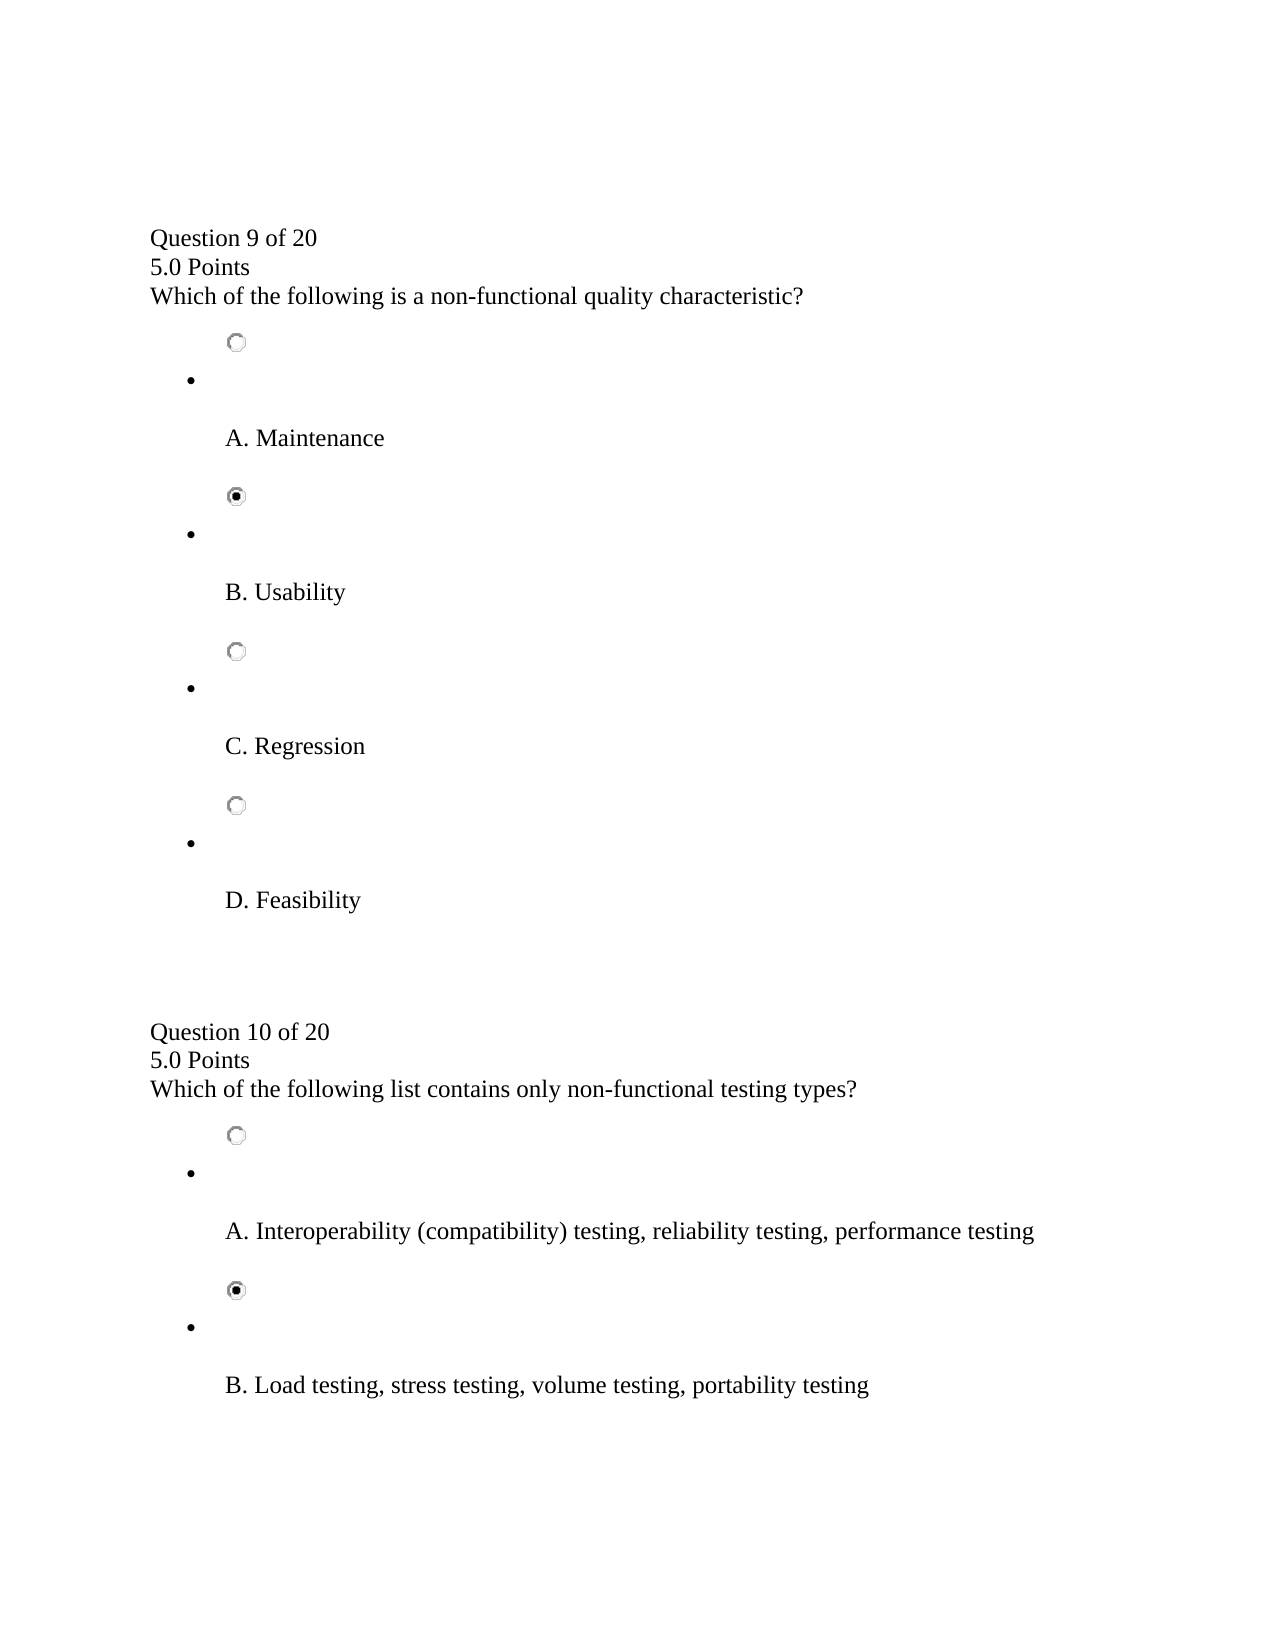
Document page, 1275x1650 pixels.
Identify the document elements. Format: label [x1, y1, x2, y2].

table_cell [150, 150, 1125, 1428]
